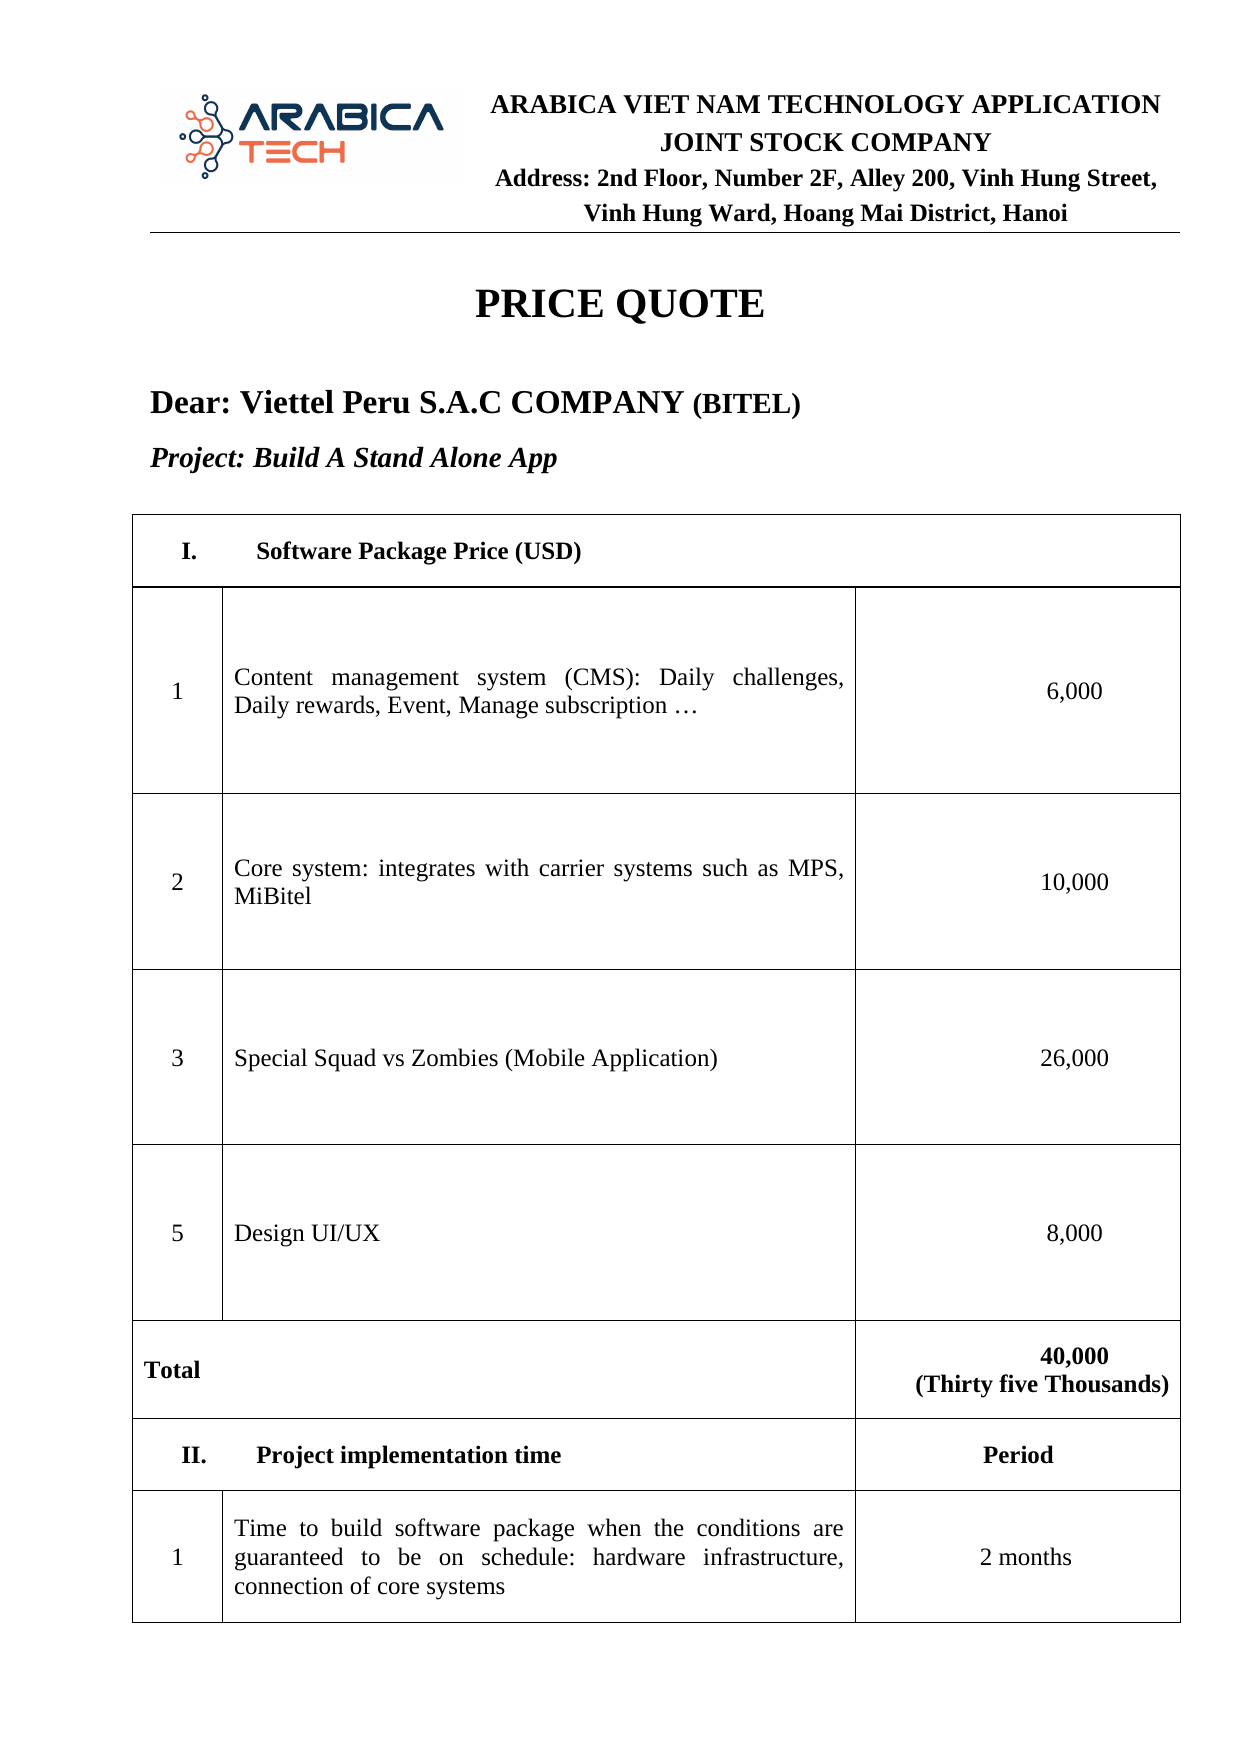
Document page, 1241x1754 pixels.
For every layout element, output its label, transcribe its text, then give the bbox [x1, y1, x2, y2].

table_cell Special Squad vs Zombies (Mobile Application) [223, 970, 855, 1144]
table_header Software Package Price (USD) [133, 515, 1180, 586]
table_cell 6,000 [856, 588, 1180, 793]
table_cell 5 [133, 1145, 222, 1320]
table_header ARABICA VIET NAM TECHNOLOGY APPLICATION JOINT STOCK COMPANY Address: 2nd Floor, Number 2F, Alley 200, Vinh Hung Street, Vinh Hung Ward, Hoang Mai District, Hanoi [471, 89, 1180, 232]
table_cell 8,000 [856, 1145, 1180, 1320]
table_cell 1 [133, 1491, 222, 1622]
table_cell Project implementation time [133, 1419, 855, 1490]
text Project: Build A Stand Alone App [150, 441, 1090, 474]
table_cell Time to build software package when the conditions are guaranteed to be on schedule: hardware infrastructure, connection of core systems [223, 1491, 855, 1622]
text PRICE QUOTE [150, 279, 1090, 327]
table_cell Design UI/UX [223, 1145, 855, 1320]
table_header [150, 89, 471, 232]
table_cell 10,000 [856, 794, 1180, 969]
table_cell 2 [133, 794, 222, 969]
table_cell Core system: integrates with carrier systems such as MPS, MiBitel [223, 794, 855, 969]
table_cell 1 [133, 588, 222, 793]
table_cell 40,000 (Thirty five Thousands) [856, 1321, 1180, 1418]
table_cell Total [133, 1321, 855, 1418]
table_cell Content management system (CMS): Daily challenges, Daily rewards, Event, Manage subscription … [223, 588, 855, 793]
table_cell Period [856, 1419, 1180, 1490]
table_cell 26,000 [856, 970, 1180, 1144]
table_cell 3 [133, 970, 222, 1144]
text Dear: Viettel Peru S.A.C COMPANY (BITEL) [150, 382, 1090, 420]
picture [161, 88, 461, 186]
table_cell 2 months [856, 1491, 1180, 1622]
